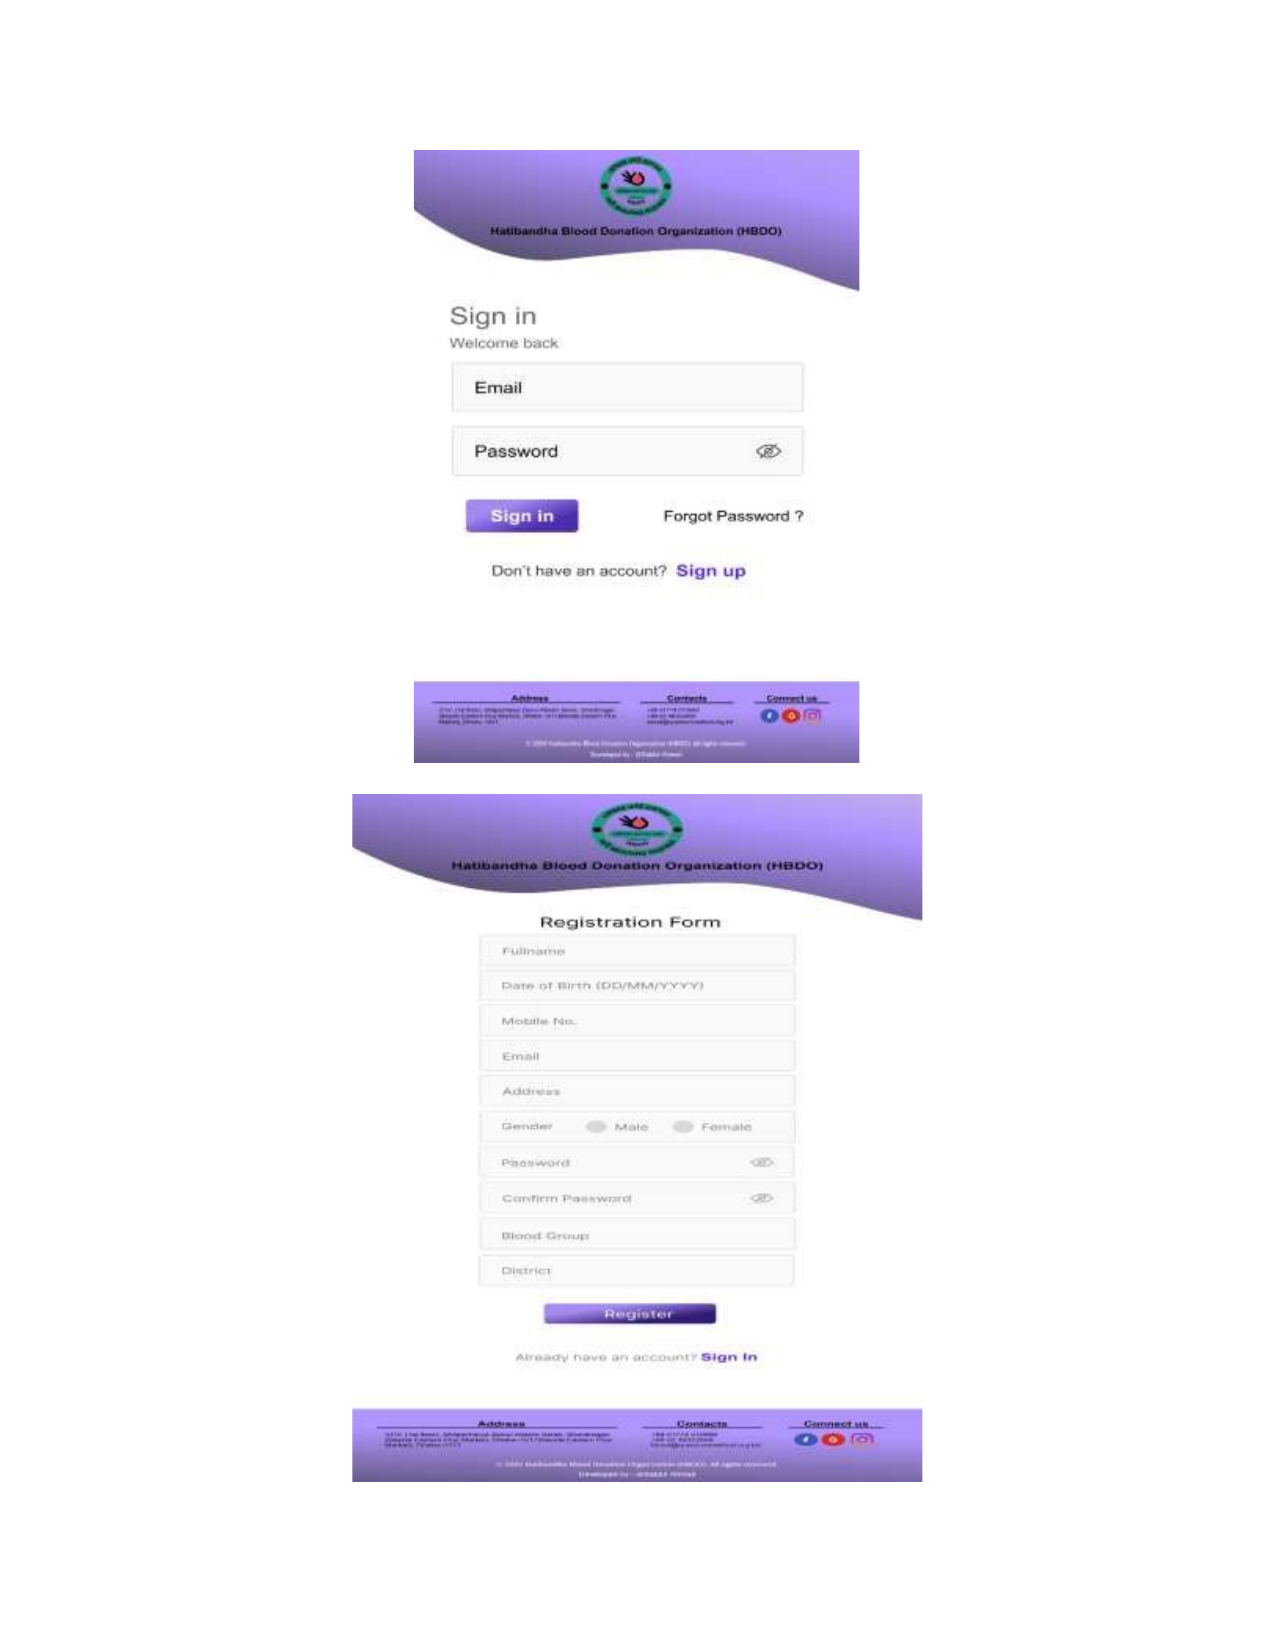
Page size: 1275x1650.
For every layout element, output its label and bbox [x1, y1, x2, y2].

picture [413, 150, 860, 763]
picture [352, 794, 923, 1482]
